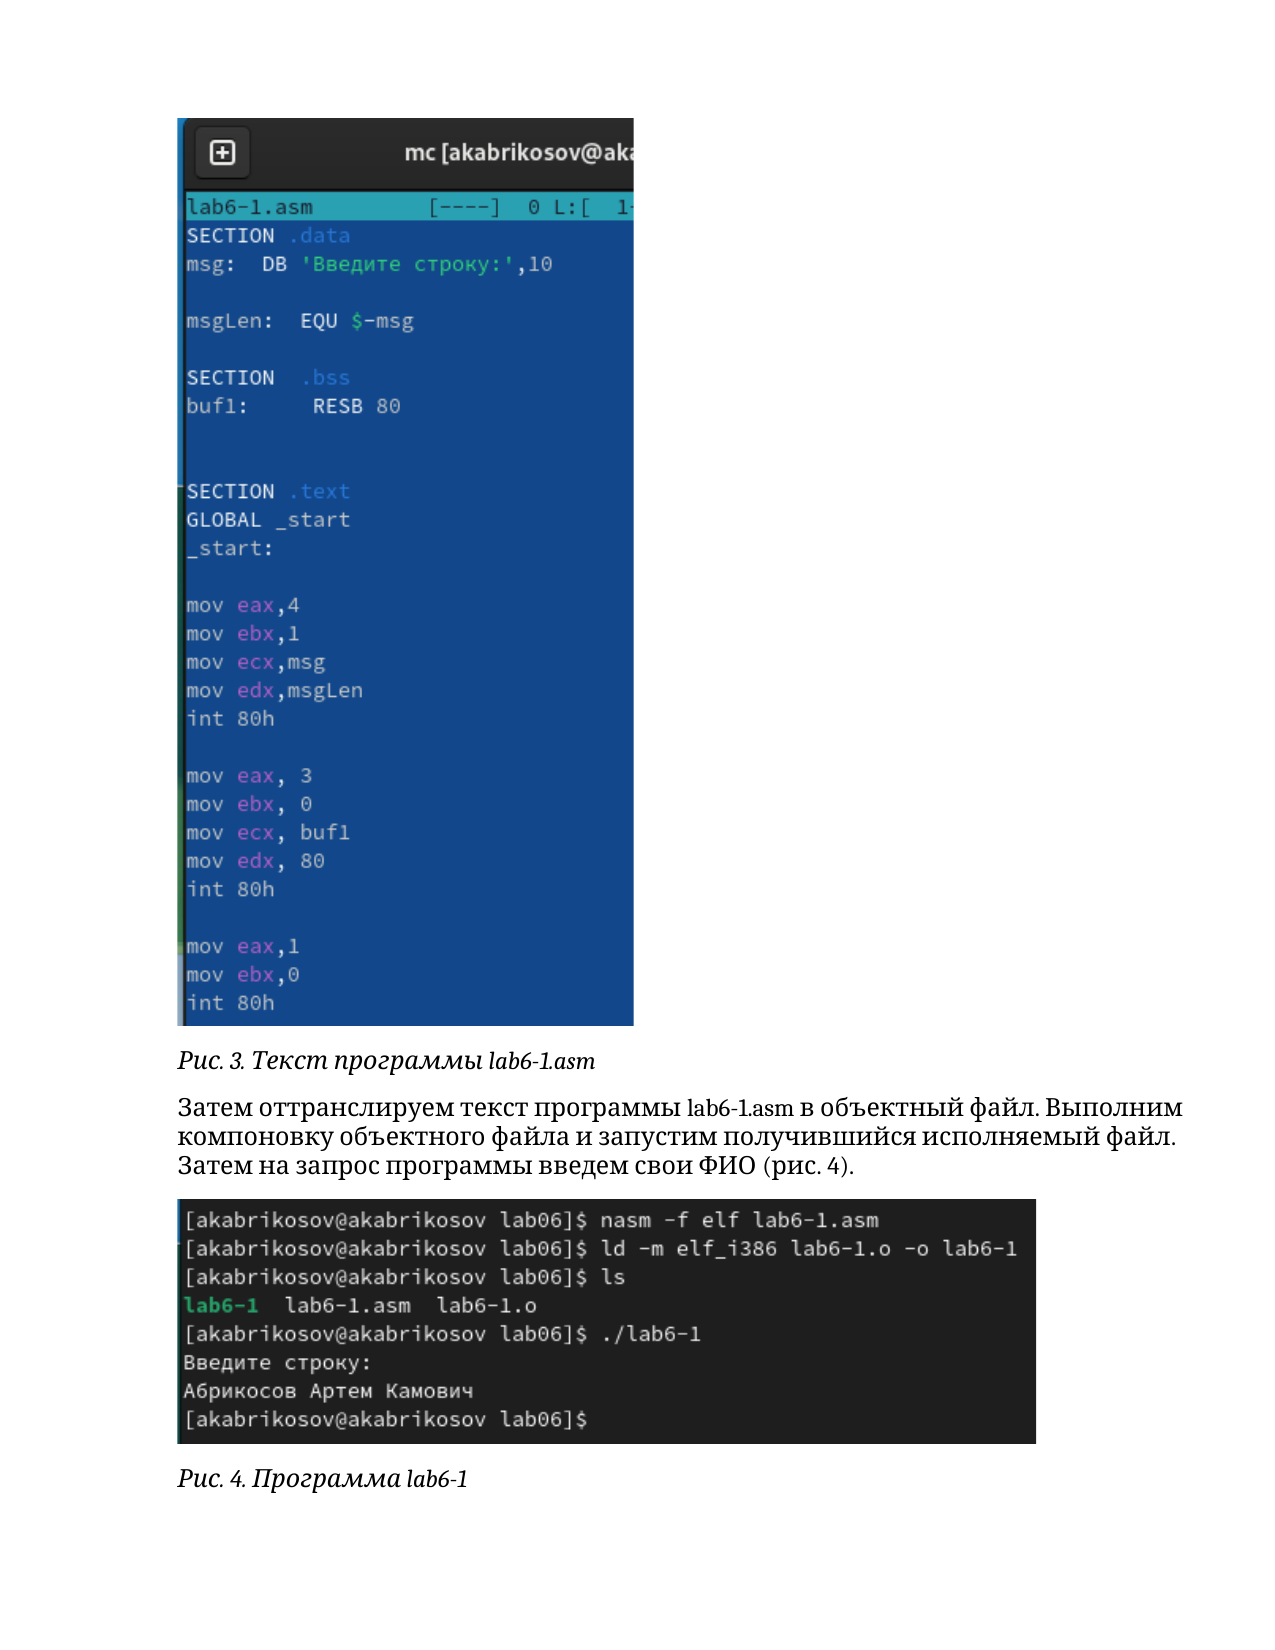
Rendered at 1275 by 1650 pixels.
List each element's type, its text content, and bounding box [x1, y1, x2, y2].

text Рис. 4. Программа lab6-1 [177, 1465, 1186, 1494]
text Рис. 3. Текст программы lab6-1.asm [177, 1047, 1186, 1076]
text Затем оттранслируем текст программы lab6-1.asm в объектный файл. Выполним компоновку объектного файла и запустим получившийся исполняемый файл. Затем на запрос программы введем свои ФИО (рис. 4). [177, 1094, 1186, 1181]
picture [177, 1199, 1037, 1444]
picture [177, 118, 634, 1026]
